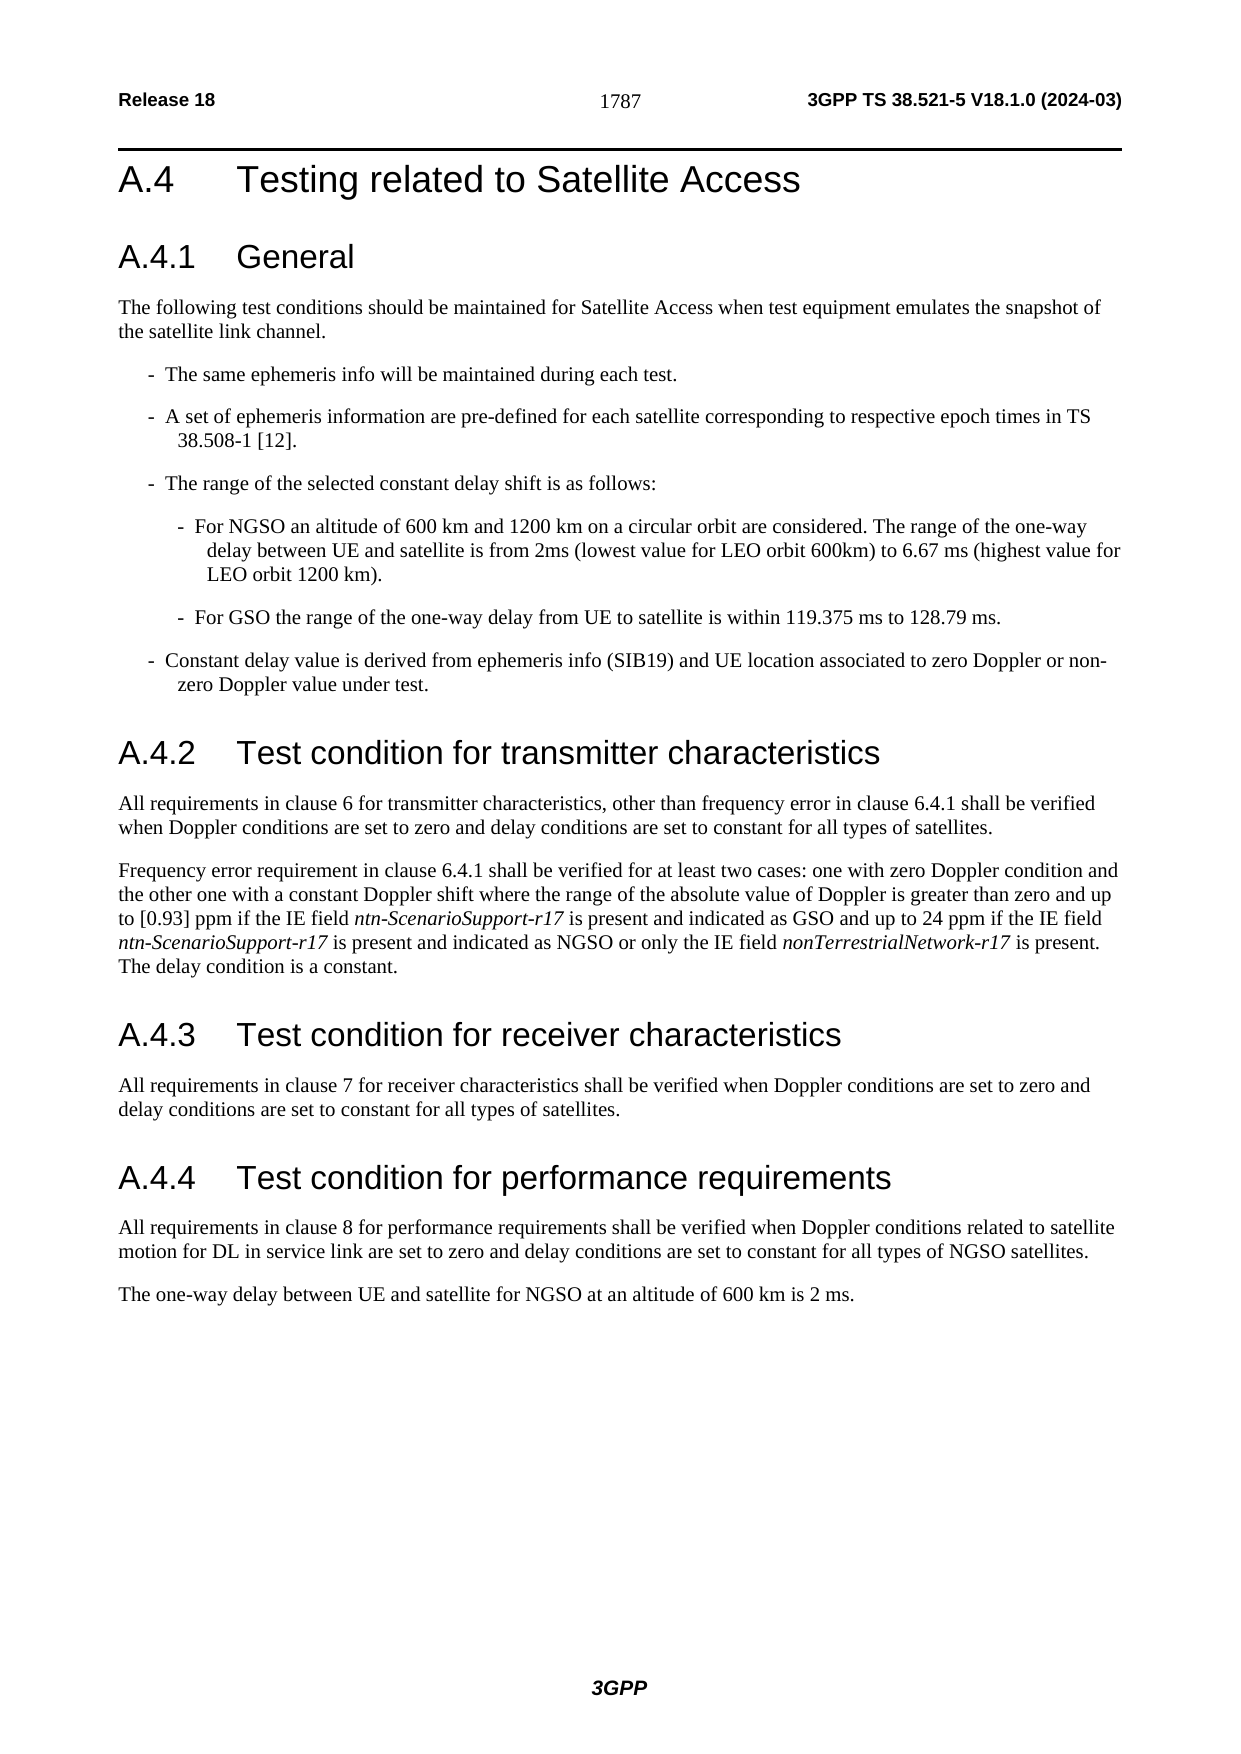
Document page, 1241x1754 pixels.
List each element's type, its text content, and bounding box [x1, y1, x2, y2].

text - For GSO the range of the one-way delay from UE to satellite is within 119.375 ms to 128.79 ms. [177, 605, 1122, 629]
text - Constant delay value is derived from ephemeris info (SIB19) and UE location associated to zero Doppler or non-zero Doppler value under test. [148, 648, 1122, 696]
text - The same ephemeris info will be maintained during each test. [148, 362, 1122, 386]
subtitle A.4.2 Test condition for transmitter characteristics [118, 733, 1122, 772]
text All requirements in clause 7 for receiver characteristics shall be verified when Doppler conditions are set to zero and delay conditions are set to constant for all types of satellites. [118, 1072, 1122, 1121]
text - The range of the selected constant delay shift is as follows: [148, 471, 1122, 495]
text - A set of ephemeris information are pre-defined for each satellite corresponding to respective epoch times in TS 38.508-1 [12]. [148, 404, 1122, 452]
text The following test conditions should be maintained for Satellite Access when test equipment emulates the snapshot of the satellite link channel. [118, 295, 1122, 343]
subtitle A.4 Testing related to Satellite Access [118, 151, 1122, 200]
text Frequency error requirement in clause 6.4.1 shall be verified for at least two cases: one with zero Doppler condition and the other one with a constant Doppler shift where the range of the absolute value of Doppler is greater than zero and up to [0.93] ppm if the IE field ntn-ScenarioSupport-r17 is present and indicated as GSO and up to 24 ppm if the IE field ntn-ScenarioSupport-r17 is present and indicated as NGSO or only the IE field nonTerrestrialNetwork-r17 is present. The delay condition is a constant. [118, 857, 1122, 978]
subtitle A.4.4 Test condition for performance requirements [118, 1158, 1122, 1197]
text - For NGSO an altitude of 600 km and 1200 km on a circular orbit are considered. The range of the one-way delay between UE and satellite is from 2ms (lowest value for LEO orbit 600km) to 6.67 ms (highest value for LEO orbit 1200 km). [177, 514, 1122, 586]
text All requirements in clause 6 for transmitter characteristics, other than frequency error in clause 6.4.1 shall be verified when Doppler conditions are set to zero and delay conditions are set to constant for all types of satellites. [118, 791, 1122, 839]
text The one-way delay between UE and satellite for NGSO at an altitude of 600 km is 2 ms. [118, 1282, 1122, 1306]
subtitle A.4.3 Test condition for receiver characteristics [118, 1015, 1122, 1054]
subtitle A.4.1 General [118, 237, 1122, 276]
list All requirements in clause 8 for performance requirements shall be verified when Doppler conditions related to satellite motion for DL in service link are set to zero and delay conditions are set to constant for all types of NGSO satellites. [118, 1215, 1122, 1263]
